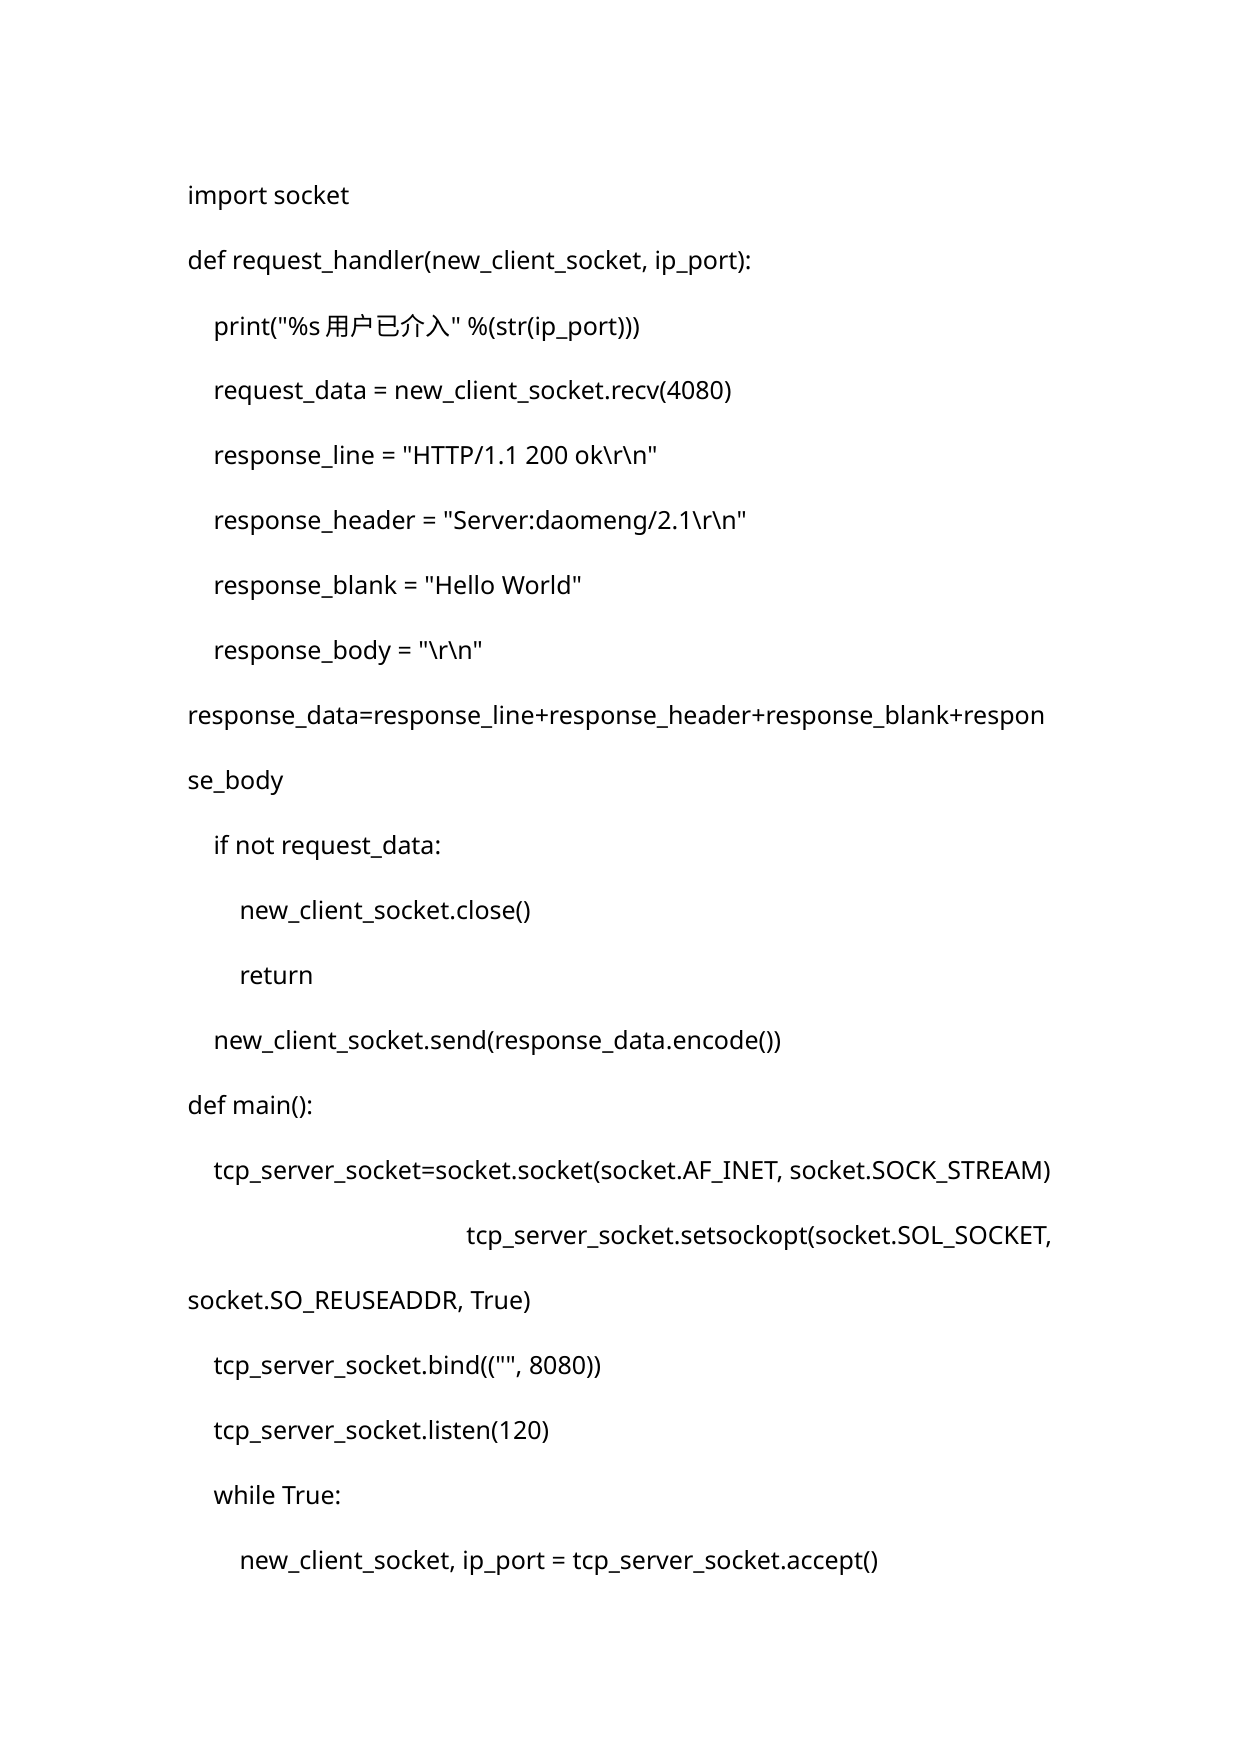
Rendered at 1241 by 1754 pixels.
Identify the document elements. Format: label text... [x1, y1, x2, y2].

text new_client_socket, ip_port = tcp_server_socket.accept() [187, 1527, 1053, 1592]
text tcp_server_socket=socket.socket(socket.AF_INET, socket.SOCK_STREAM) [187, 1137, 1053, 1202]
text response_body = "\r\n" [187, 617, 1053, 682]
text response_header = "Server:daomeng/2.1\r\n" [187, 487, 1053, 552]
text import socket [187, 162, 1053, 227]
text response_blank = "Hello World" [187, 552, 1053, 617]
text response_line = "HTTP/1.1 200 ok\r\n" [187, 422, 1053, 487]
text response_data=response_line+response_header+response_blank+response_body [187, 682, 1053, 812]
text tcp_server_socket.listen(120) [187, 1397, 1053, 1462]
text request_data = new_client_socket.recv(4080) [187, 357, 1053, 422]
text def request_handler(new_client_socket, ip_port): [187, 227, 1053, 292]
text new_client_socket.close() [187, 877, 1053, 942]
text new_client_socket.send(response_data.encode()) [187, 1007, 1053, 1072]
text while True: [187, 1462, 1053, 1527]
text print("%s用户已介入" %(str(ip_port))) [187, 292, 1053, 357]
text def main(): [187, 1072, 1053, 1137]
text if not request_data: [187, 812, 1053, 877]
text tcp_server_socket.setsockopt(socket.SOL_SOCKET, socket.SO_REUSEADDR, True) [187, 1202, 1053, 1332]
text return [187, 942, 1053, 1007]
text tcp_server_socket.bind(("", 8080)) [187, 1332, 1053, 1397]
